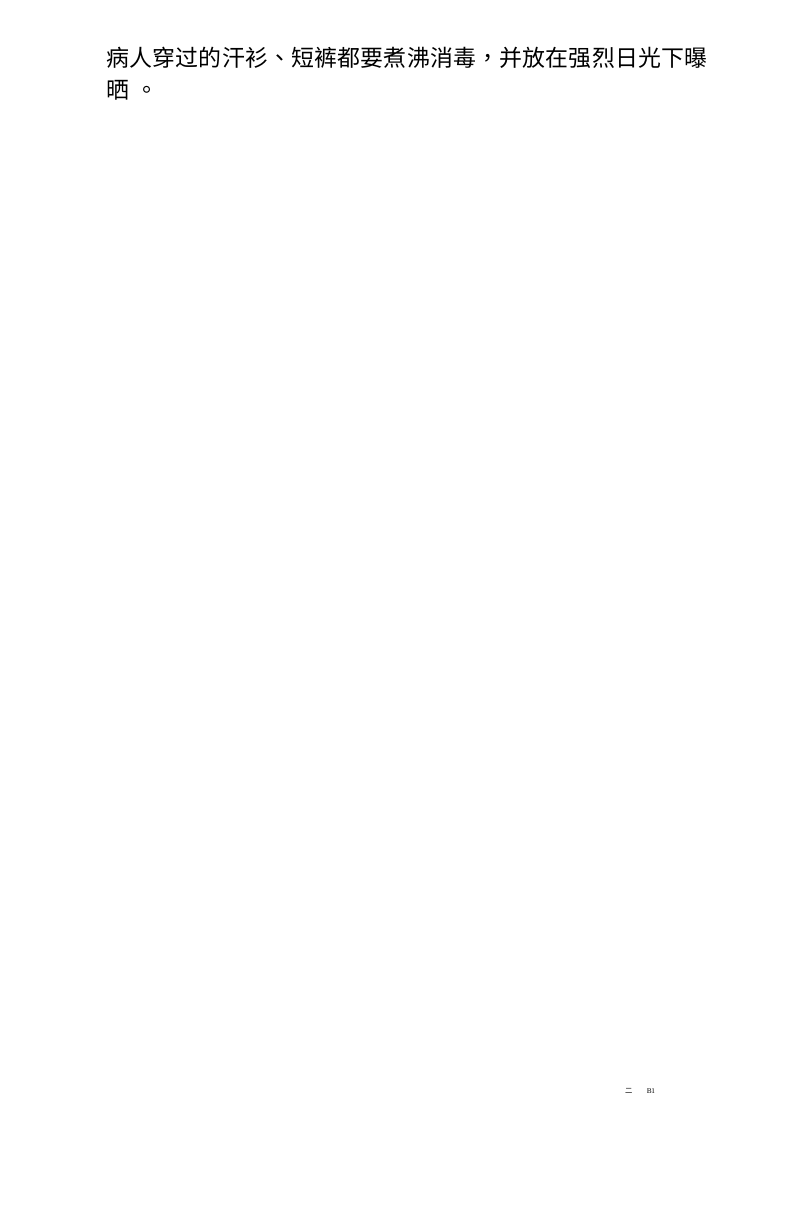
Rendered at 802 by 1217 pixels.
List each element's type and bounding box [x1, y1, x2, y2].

text [106, 42, 710, 106]
